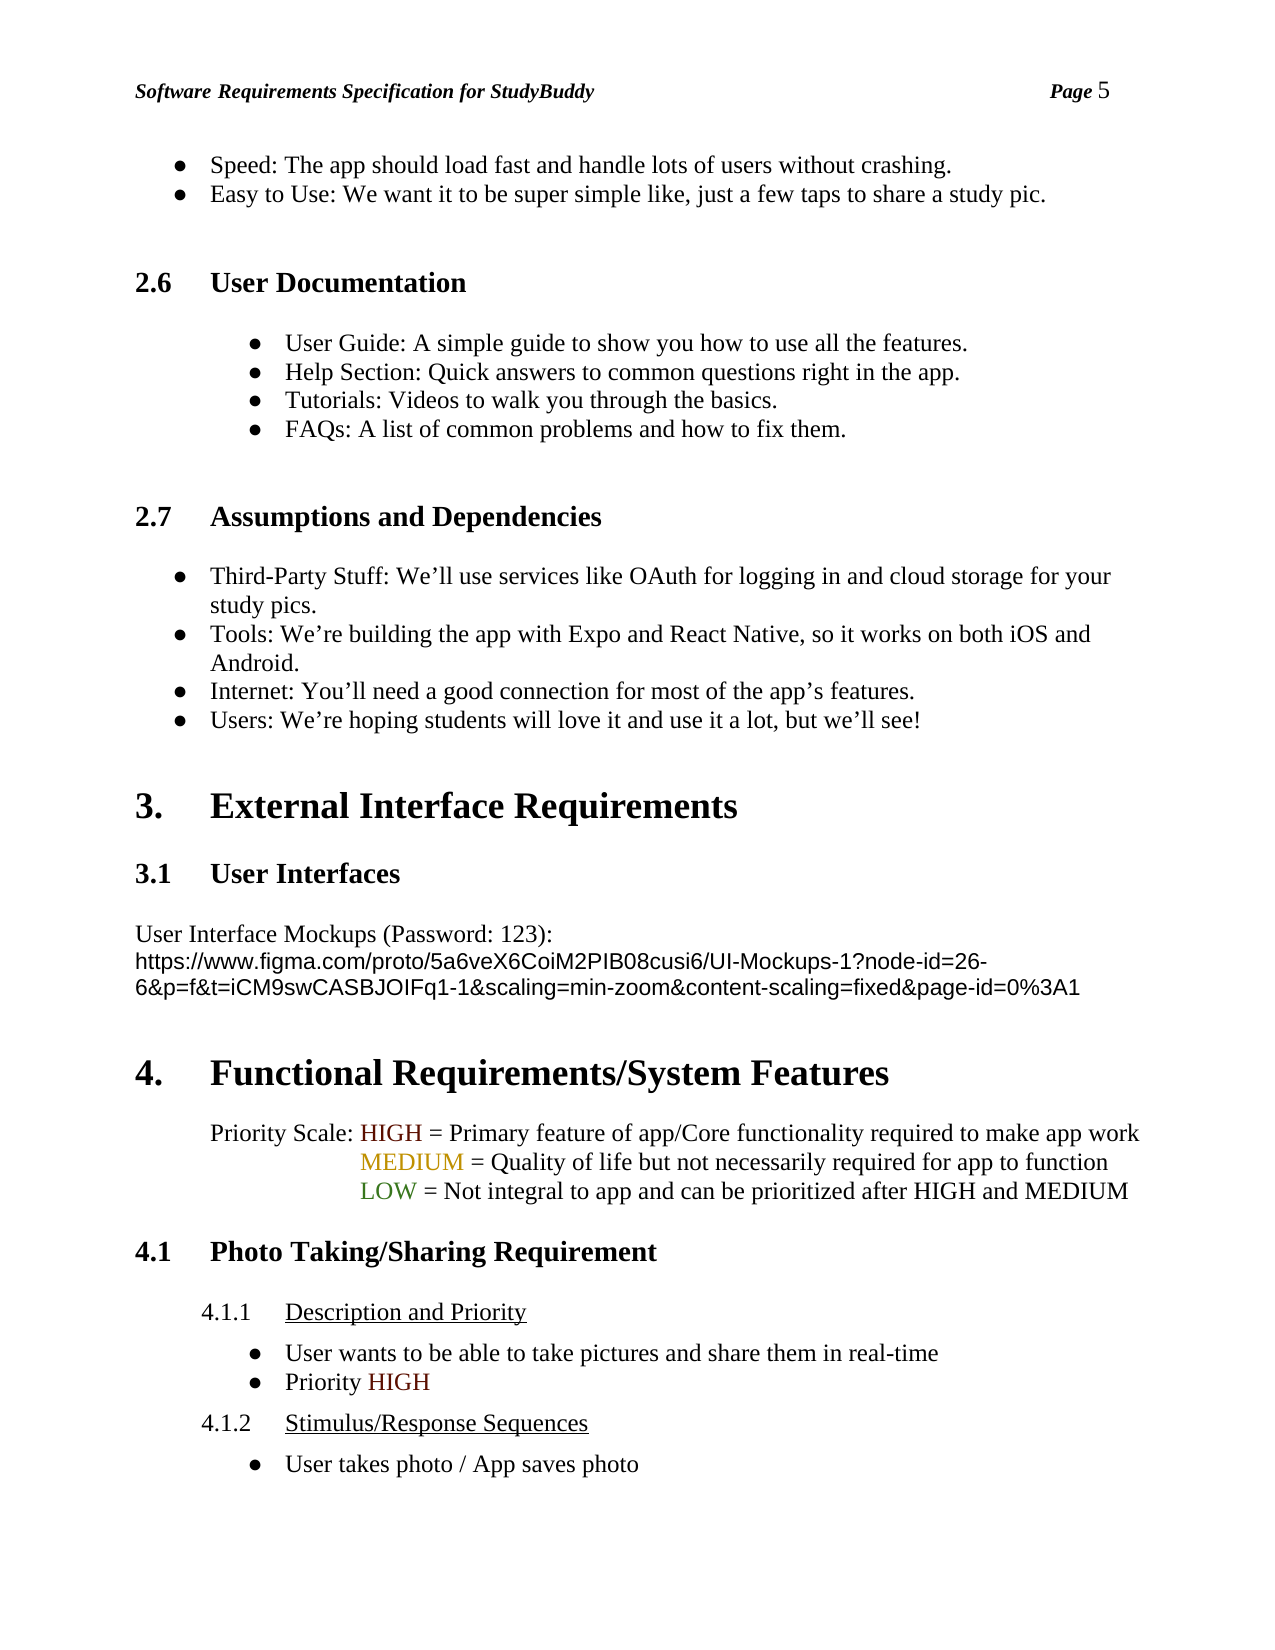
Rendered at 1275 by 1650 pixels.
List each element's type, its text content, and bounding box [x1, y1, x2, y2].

list Help Section: Quick answers to common questions right in the app. [247, 357, 1140, 386]
list User takes photo / App saves photo [247, 1449, 1140, 1478]
list Tutorials: Videos to walk you through the basics. [247, 386, 1140, 414]
text MEDIUM = Quality of life but not necessarily required for app to function [135, 1147, 1140, 1176]
list Internet: You’ll need a good connection for most of the app’s features. [172, 676, 1140, 705]
subtitle Photo Taking/Sharing Requirement [135, 1234, 1140, 1267]
subtitle External Interface Requirements [135, 784, 1140, 827]
text User Interface Mockups (Password: 123): [135, 919, 1140, 948]
list Users: We’re hoping students will love it and use it a lot, but we’ll see! [172, 705, 1140, 734]
subtitle Functional Requirements/System Features [135, 1050, 1140, 1093]
list Tools: We’re building the app with Expo and React Native, so it works on both iOS and Android. [172, 619, 1140, 676]
list User Guide: A simple guide to show you how to use all the features. [247, 328, 1140, 357]
text LOW = Not integral to app and can be prioritized after HIGH and MEDIUM [135, 1176, 1140, 1205]
list Speed: The app should load fast and handle lots of users without crashing. [172, 150, 1140, 179]
text 4.1.1 Description and Priority [201, 1297, 1140, 1325]
subtitle User Documentation [135, 265, 1140, 299]
list Easy to Use: We want it to be super simple like, just a few taps to share a study pic. [172, 179, 1140, 207]
subtitle User Interfaces [135, 856, 1140, 890]
list FAQs: A list of common problems and how to fix them. [247, 414, 1140, 443]
text Priority Scale: HIGH = Primary feature of app/Core functionality required to make app work [135, 1118, 1140, 1147]
subtitle Assumptions and Dependencies [135, 499, 1140, 532]
list Priority HIGH [247, 1367, 1140, 1395]
text https://www.figma.com/proto/5a6veX6CoiM2PIB08cusi6/UI-Mockups-1?node-id=26-6&p=f&t=iCM9swCASBJOIFq1-1&scaling=min-zoom&content-scaling=fixed&page-id=0%3A1 [135, 948, 1140, 1000]
list User wants to be able to take pictures and share them in real-time [247, 1338, 1140, 1367]
text 4.1.2 Stimulus/Response Sequences [201, 1408, 1140, 1437]
list Third-Party Stuff: We’ll use services like OAuth for logging in and cloud storage for your study pics. [172, 561, 1140, 619]
